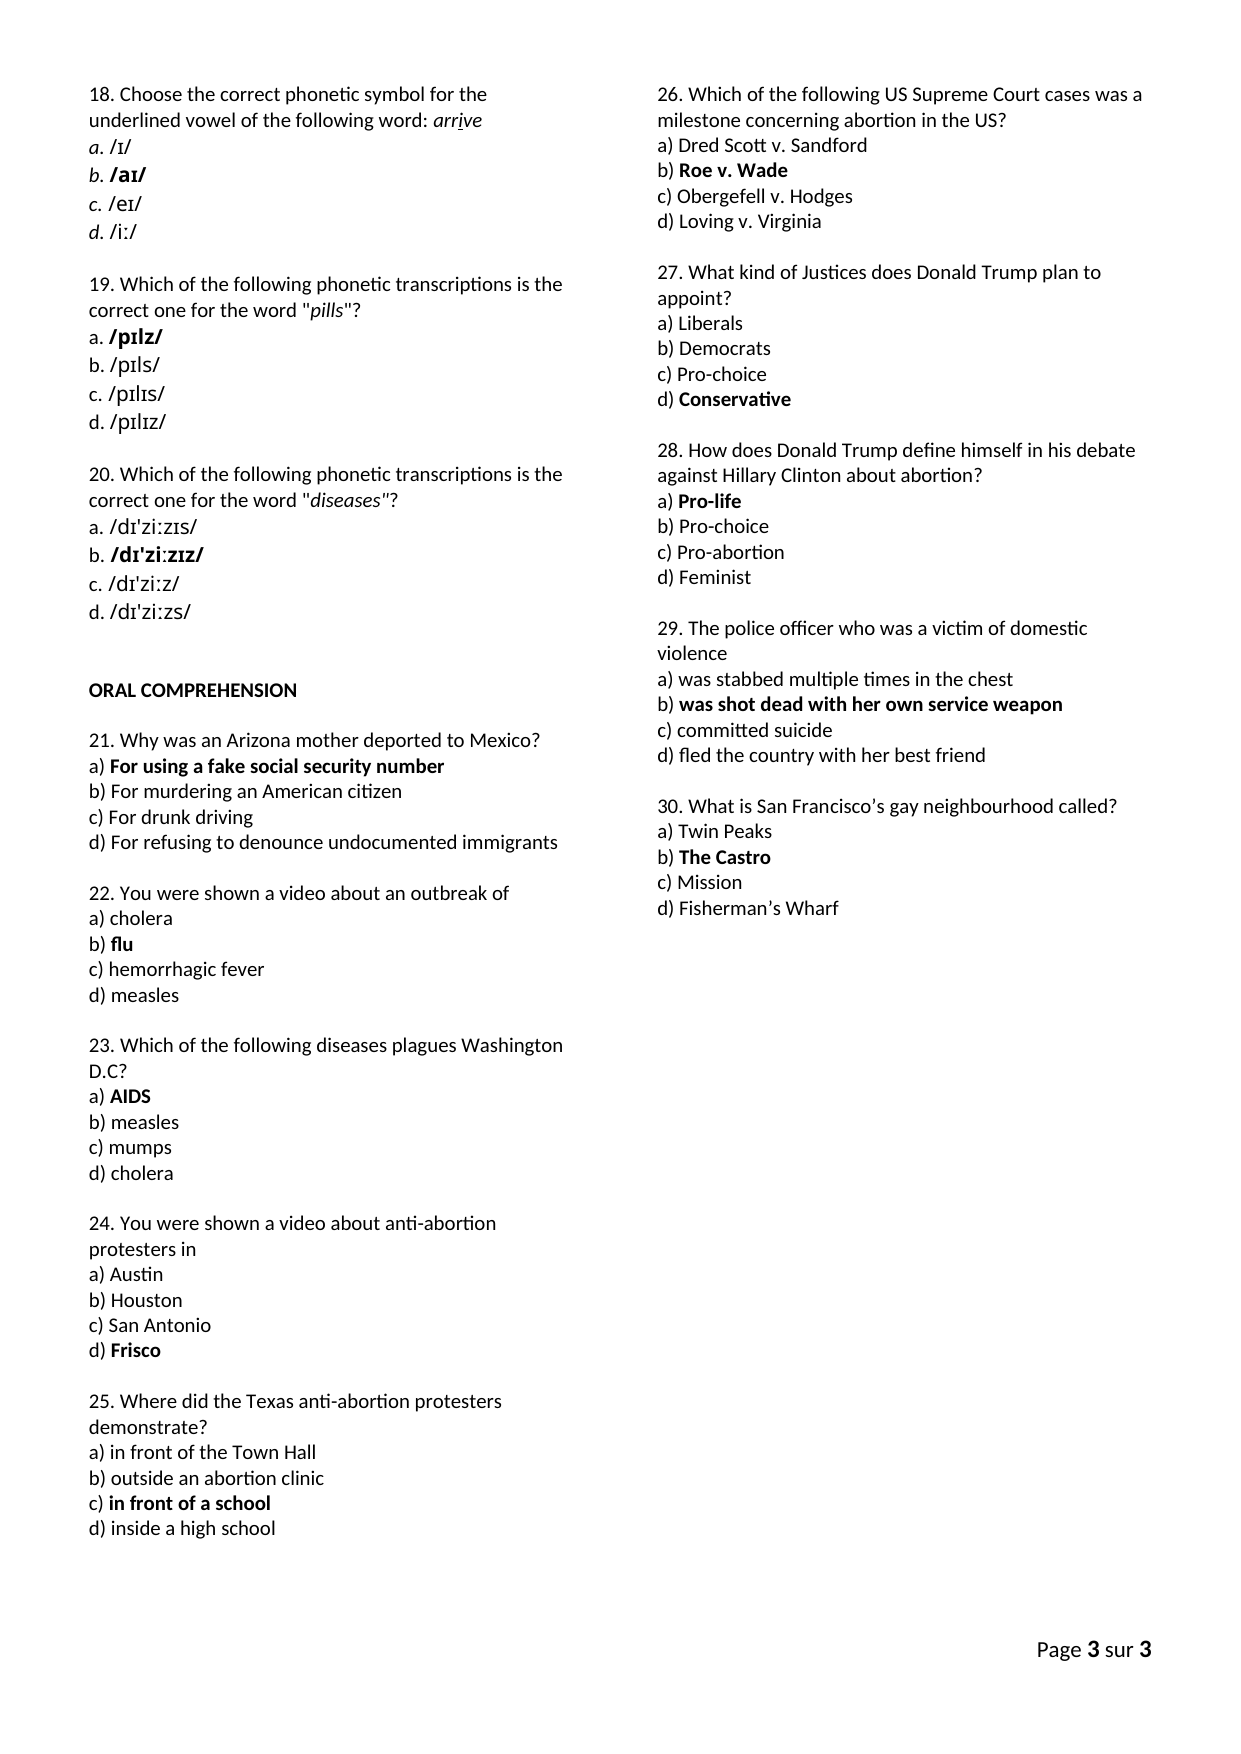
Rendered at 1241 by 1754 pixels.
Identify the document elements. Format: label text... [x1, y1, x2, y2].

text c. /dɪ'ziːz/ [89, 569, 583, 597]
text b) measles [89, 1109, 583, 1134]
text b) Houston [89, 1287, 583, 1312]
text 29. The police officer who was a victim of domestic violence [657, 615, 1152, 666]
text ORAL COMPREHENSION [89, 677, 583, 702]
text a. /ɪ/ [89, 132, 583, 161]
text b) was shot dead with her own service weapon [657, 691, 1152, 717]
text 26. Which of the following US Supreme Court cases was a milestone concerning abortion in the US? [657, 81, 1152, 132]
text 21. Why was an Arizona mother deported to Mexico? [89, 728, 583, 753]
text c) in front of a school [89, 1490, 583, 1516]
text b) For murdering an American citizen [89, 778, 583, 804]
text c) hemorrhagic fever [89, 956, 583, 982]
text b) The Castro [657, 844, 1152, 869]
text d) Loving v. Virginia [657, 208, 1152, 234]
text 23. Which of the following diseases plagues Washington D.C? [89, 1033, 583, 1083]
text c) For drunk driving [89, 804, 583, 829]
text 18. Choose the correct phonetic symbol for the underlined vowel of the following word: arrive [89, 81, 583, 132]
text a) Dred Scott v. Sandford [657, 132, 1152, 158]
text c) Obergefell v. Hodges [657, 183, 1152, 208]
text a) Liberals [657, 310, 1152, 336]
text d) For refusing to denounce undocumented immigrants [89, 829, 583, 855]
text 25. Where did the Texas anti-abortion protesters demonstrate? [89, 1388, 583, 1439]
text d) Conservative [657, 386, 1152, 412]
text d) Frisco [89, 1338, 583, 1363]
text c) Pro-abortion [657, 539, 1152, 564]
text a) Austin [89, 1261, 583, 1287]
text c) Mission [657, 869, 1152, 895]
text 27. What kind of Justices does Donald Trump plan to appoint? [657, 259, 1152, 310]
text a) AIDS [89, 1083, 583, 1109]
text c. /pɪlɪs/ [89, 379, 583, 407]
text d. /dɪ'ziːzs/ [89, 597, 583, 626]
text b) Roe v. Wade [657, 158, 1152, 183]
text d) cholera [89, 1160, 583, 1185]
text b) outside an abortion clinic [89, 1465, 583, 1490]
text b) Democrats [657, 336, 1152, 361]
text b) flu [89, 931, 583, 956]
text 30. What is San Francisco’s gay neighbourhood called? [657, 793, 1152, 818]
text c) mumps [89, 1134, 583, 1160]
text d) fled the country with her best friend [657, 742, 1152, 768]
text a) For using a fake social security number [89, 753, 583, 778]
text a) Pro-life [657, 488, 1152, 513]
text c. /eɪ/ [89, 189, 583, 217]
text a) was stabbed multiple times in the chest [657, 666, 1152, 691]
text a) Twin Peaks [657, 818, 1152, 844]
text c) Pro-choice [657, 361, 1152, 386]
text a) cholera [89, 906, 583, 931]
text d) measles [89, 982, 583, 1007]
text 19. Which of the following phonetic transcriptions is the correct one for the word "pills"? [89, 271, 583, 322]
text 22. You were shown a video about an outbreak of [89, 880, 583, 906]
text d) Fisherman’s Wharf [657, 895, 1152, 920]
text d. /iː/ [89, 217, 583, 246]
text 28. How does Donald Trump define himself in his debate against Hillary Clinton about abortion? [657, 437, 1152, 488]
text b. /dɪ'ziːzɪz/ [89, 541, 583, 569]
text c) San Antonio [89, 1312, 583, 1338]
text b) Pro-choice [657, 513, 1152, 539]
text d. /pɪlɪz/ [89, 407, 583, 436]
text 24. You were shown a video about anti-abortion protesters in [89, 1211, 583, 1261]
text a. /dɪ'ziːzɪs/ [89, 512, 583, 541]
text c) committed suicide [657, 717, 1152, 742]
text a) in front of the Town Hall [89, 1439, 583, 1465]
text d) inside a high school [89, 1516, 583, 1541]
text a. /pɪlz/ [89, 322, 583, 351]
text b. /aɪ/ [89, 161, 583, 189]
text d) Feminist [657, 564, 1152, 590]
text b. /pɪls/ [89, 351, 583, 379]
text 20. Which of the following phonetic transcriptions is the correct one for the word "diseases"? [89, 461, 583, 512]
